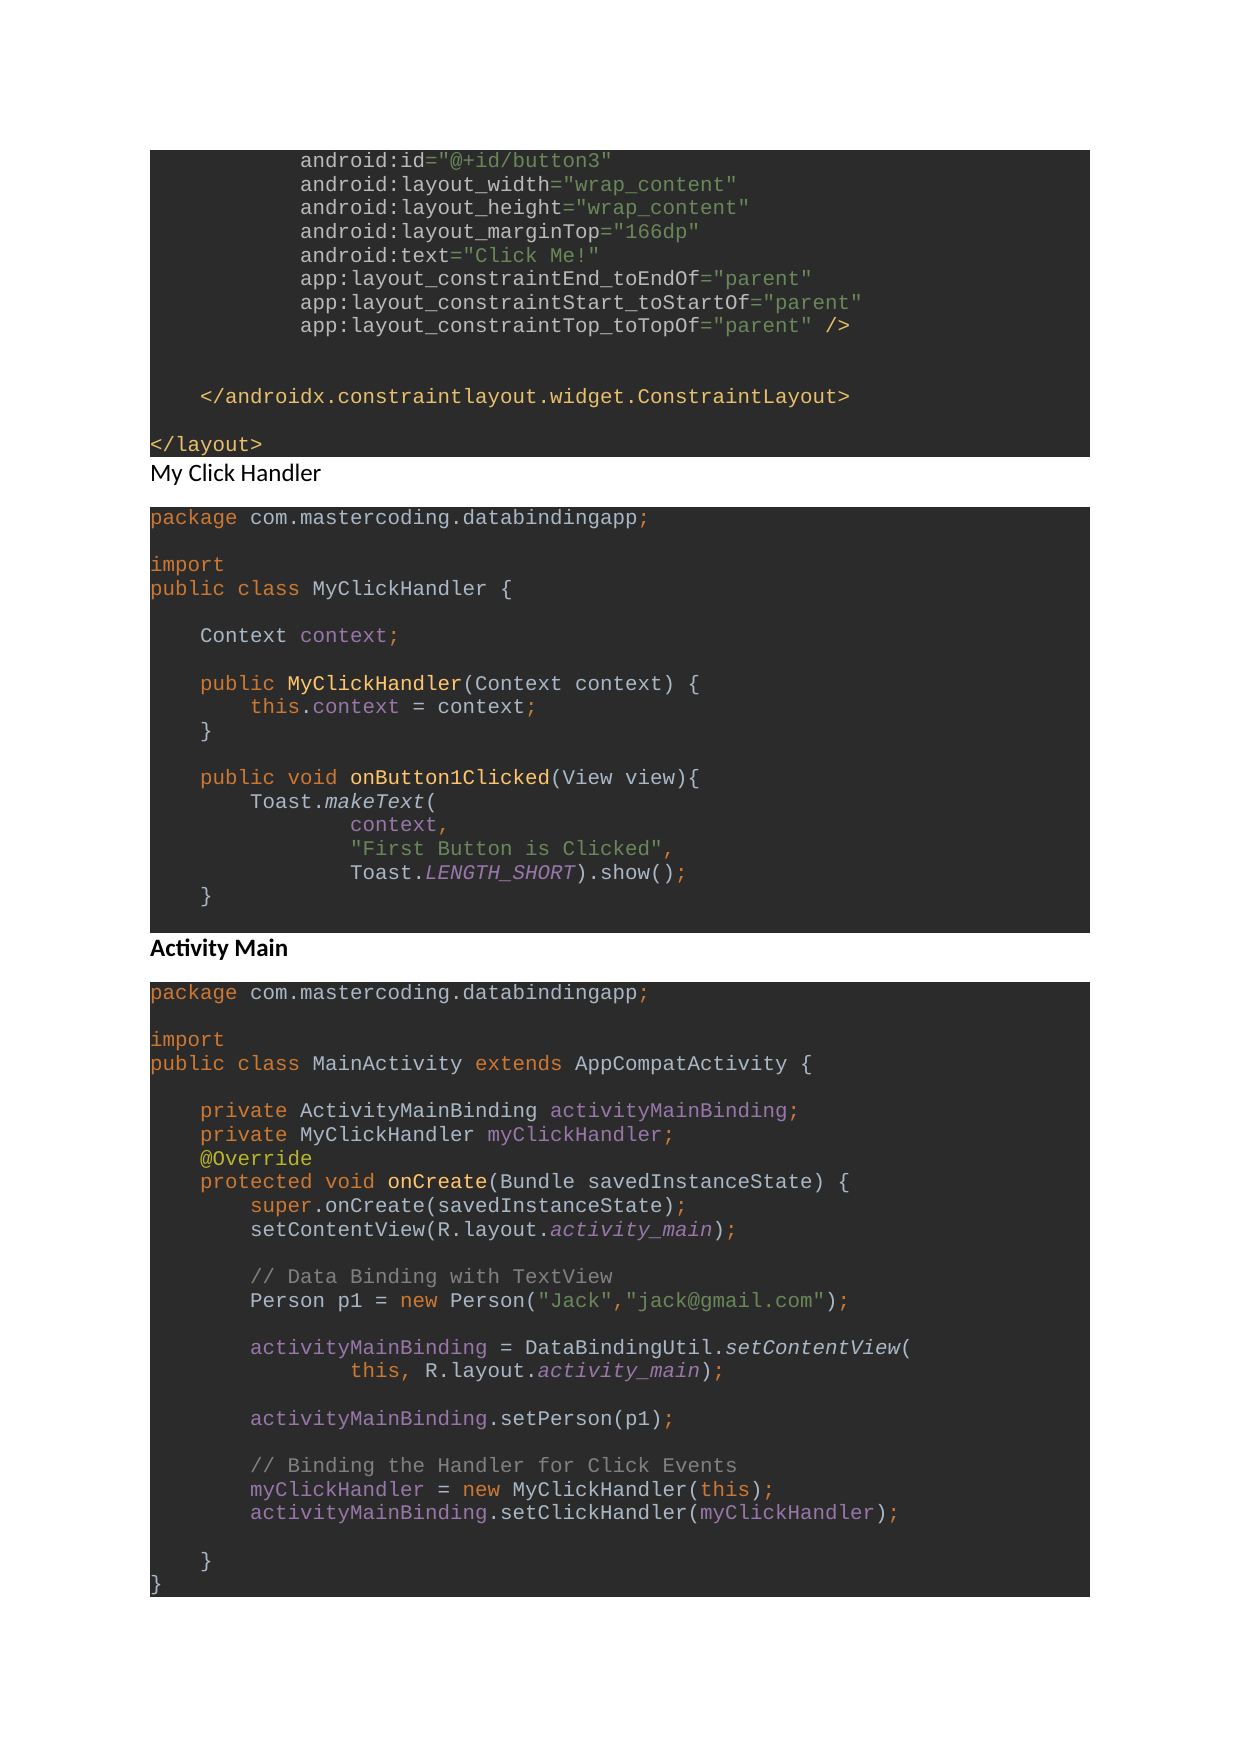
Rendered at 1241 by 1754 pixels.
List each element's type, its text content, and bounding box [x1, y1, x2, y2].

text package com.mastercoding.databindingapp; import public class MyClickHandler { Context context; public MyClickHandler(Context context) { this.context = context; } public void onButton1Clicked(View view){ Toast.makeText( context, "First Button is Clicked", Toast.LENGTH_SHORT).show(); } [150, 507, 1090, 933]
text package com.mastercoding.databindingapp; import public class MainActivity extends AppCompatActivity { private ActivityMainBinding activityMainBinding; private MyClickHandler myClickHandler; @Override protected void onCreate(Bundle savedInstanceState) { super.onCreate(savedInstanceState); setContentView(R.layout.activity_main); // Data Binding with TextView Person p1 = new Person("Jack","jack@gmail.com"); activityMainBinding = DataBindingUtil.setContentView( this, R.layout.activity_main); activityMainBinding.setPerson(p1); // Binding the Handler for Click Events myClickHandler = new MyClickHandler(this); activityMainBinding.setClickHandler(myClickHandler); } } [150, 982, 1090, 1597]
text My Click Handler [150, 457, 1090, 488]
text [150, 150, 1090, 457]
text Activity Main [150, 933, 1090, 963]
